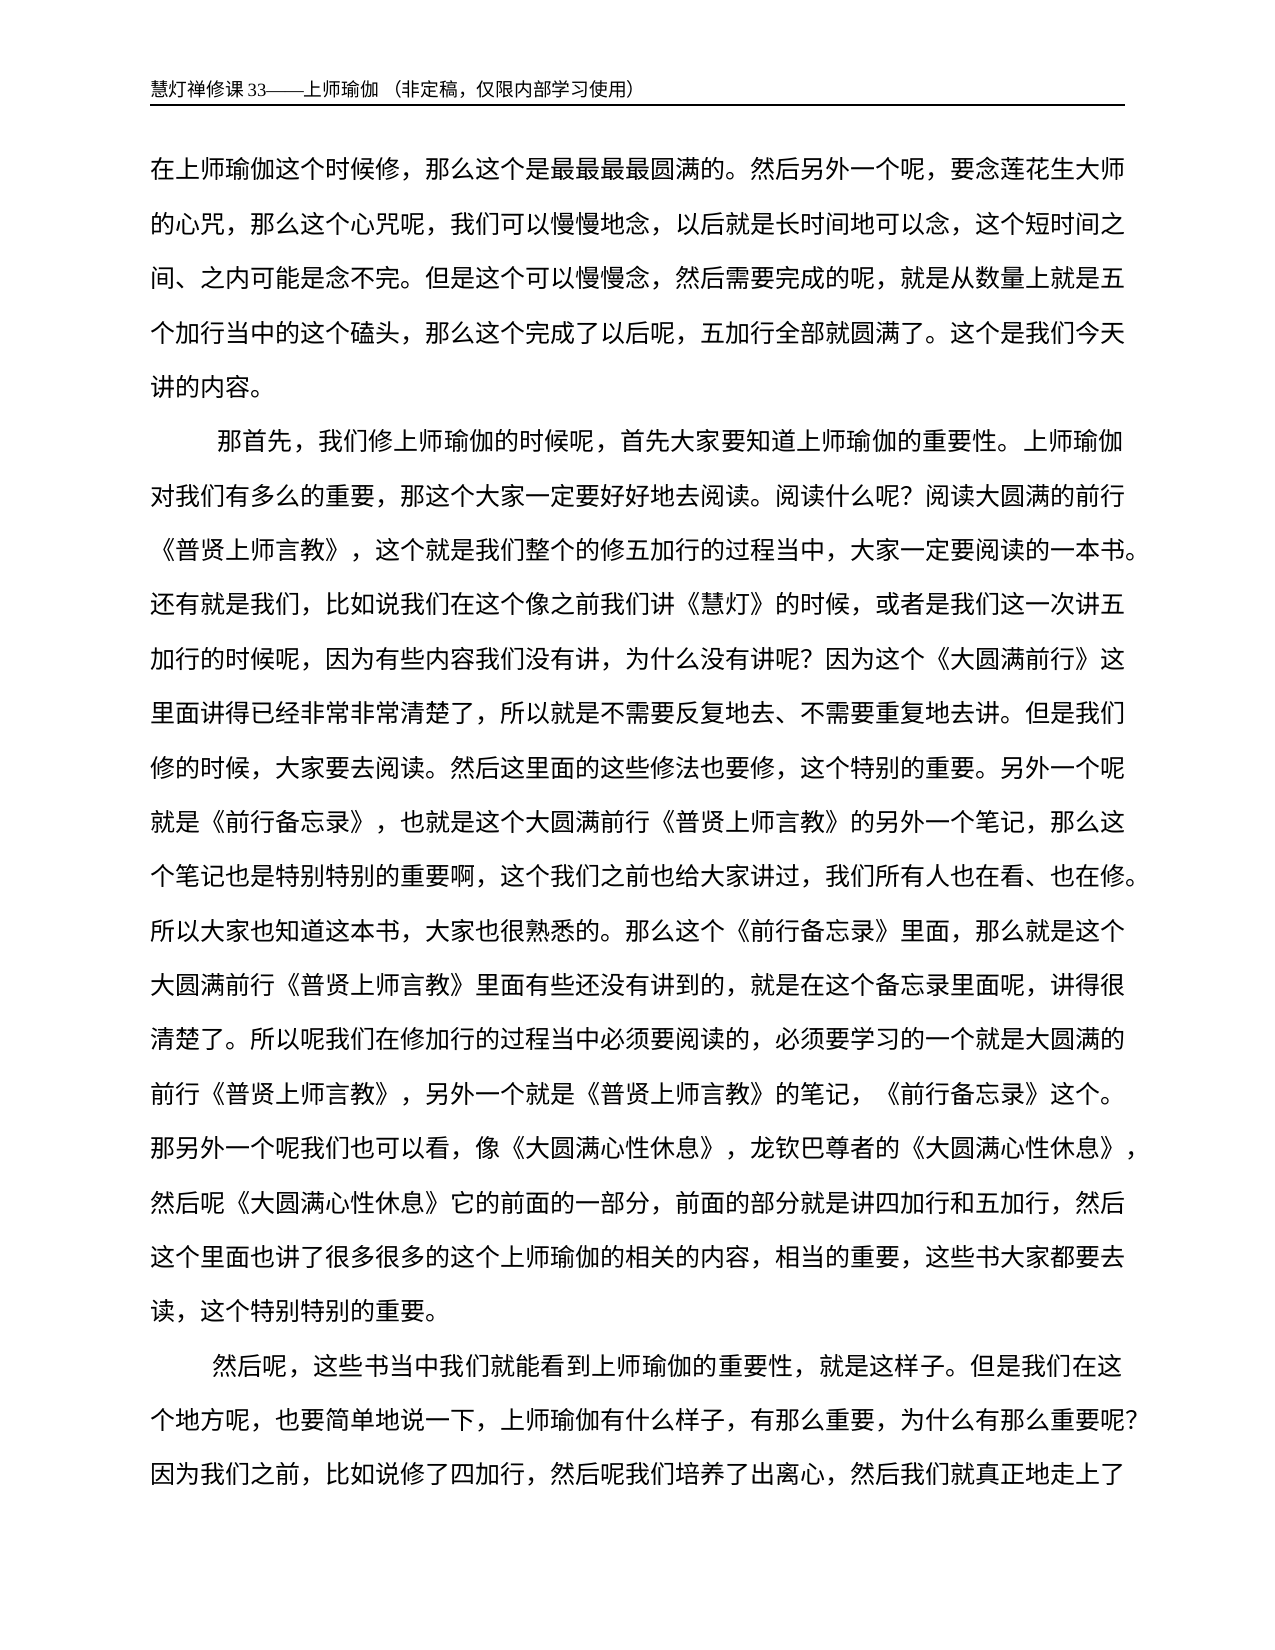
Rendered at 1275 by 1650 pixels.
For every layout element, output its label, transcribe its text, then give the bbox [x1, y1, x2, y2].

text 那首先，我们修上师瑜伽的时候呢，首先大家要知道上师瑜伽的重要性。上师瑜伽对我们有多么的重要，那这个大家一定要好好地去阅读。阅读什么呢？阅读大圆满的前行《普贤上师言教》，这个就是我们整个的修五加行的过程当中，大家一定要阅读的一本书。还有就是我们，比如说我们在这个像之前我们讲《慧灯》的时候，或者是我们这一次讲五加行的时候呢，因为有些内容我们没有讲，为什么没有讲呢？因为这个《大圆满前行》这里面讲得已经非常非常清楚了，所以就是不需要反复地去、不需要重复地去讲。但是我们修的时候，大家要去阅读。然后这里面的这些修法也要修，这个特别的重要。另外一个呢就是《前行备忘录》，也就是这个大圆满前行《普贤上师言教》的另外一个笔记，那么这个笔记也是特别特别的重要啊，这个我们之前也给大家讲过，我们所有人也在看、也在修。所以大家也知道这本书，大家也很熟悉的。那么这个《前行备忘录》里面，那么就是这个大圆满前行《普贤上师言教》里面有些还没有讲到的，就是在这个备忘录里面呢，讲得很清楚了。所以呢我们在修加行的过程当中必须要阅读的，必须要学习的一个就是大圆满的前行《普贤上师言教》，另外一个就是《普贤上师言教》的笔记，《前行备忘录》这个。那另外一个呢我们也可以看，像《大圆满心性休息》，龙钦巴尊者的《大圆满心性休息》，然后呢《大圆满心性休息》它的前面的一部分，前面的部分就是讲四加行和五加行，然后这个里面也讲了很多很多的这个上师瑜伽的相关的内容，相当的重要，这些书大家都要去读，这个特别特别的重要。 [150, 422, 1125, 1328]
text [150, 1346, 1125, 1491]
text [150, 150, 1125, 404]
